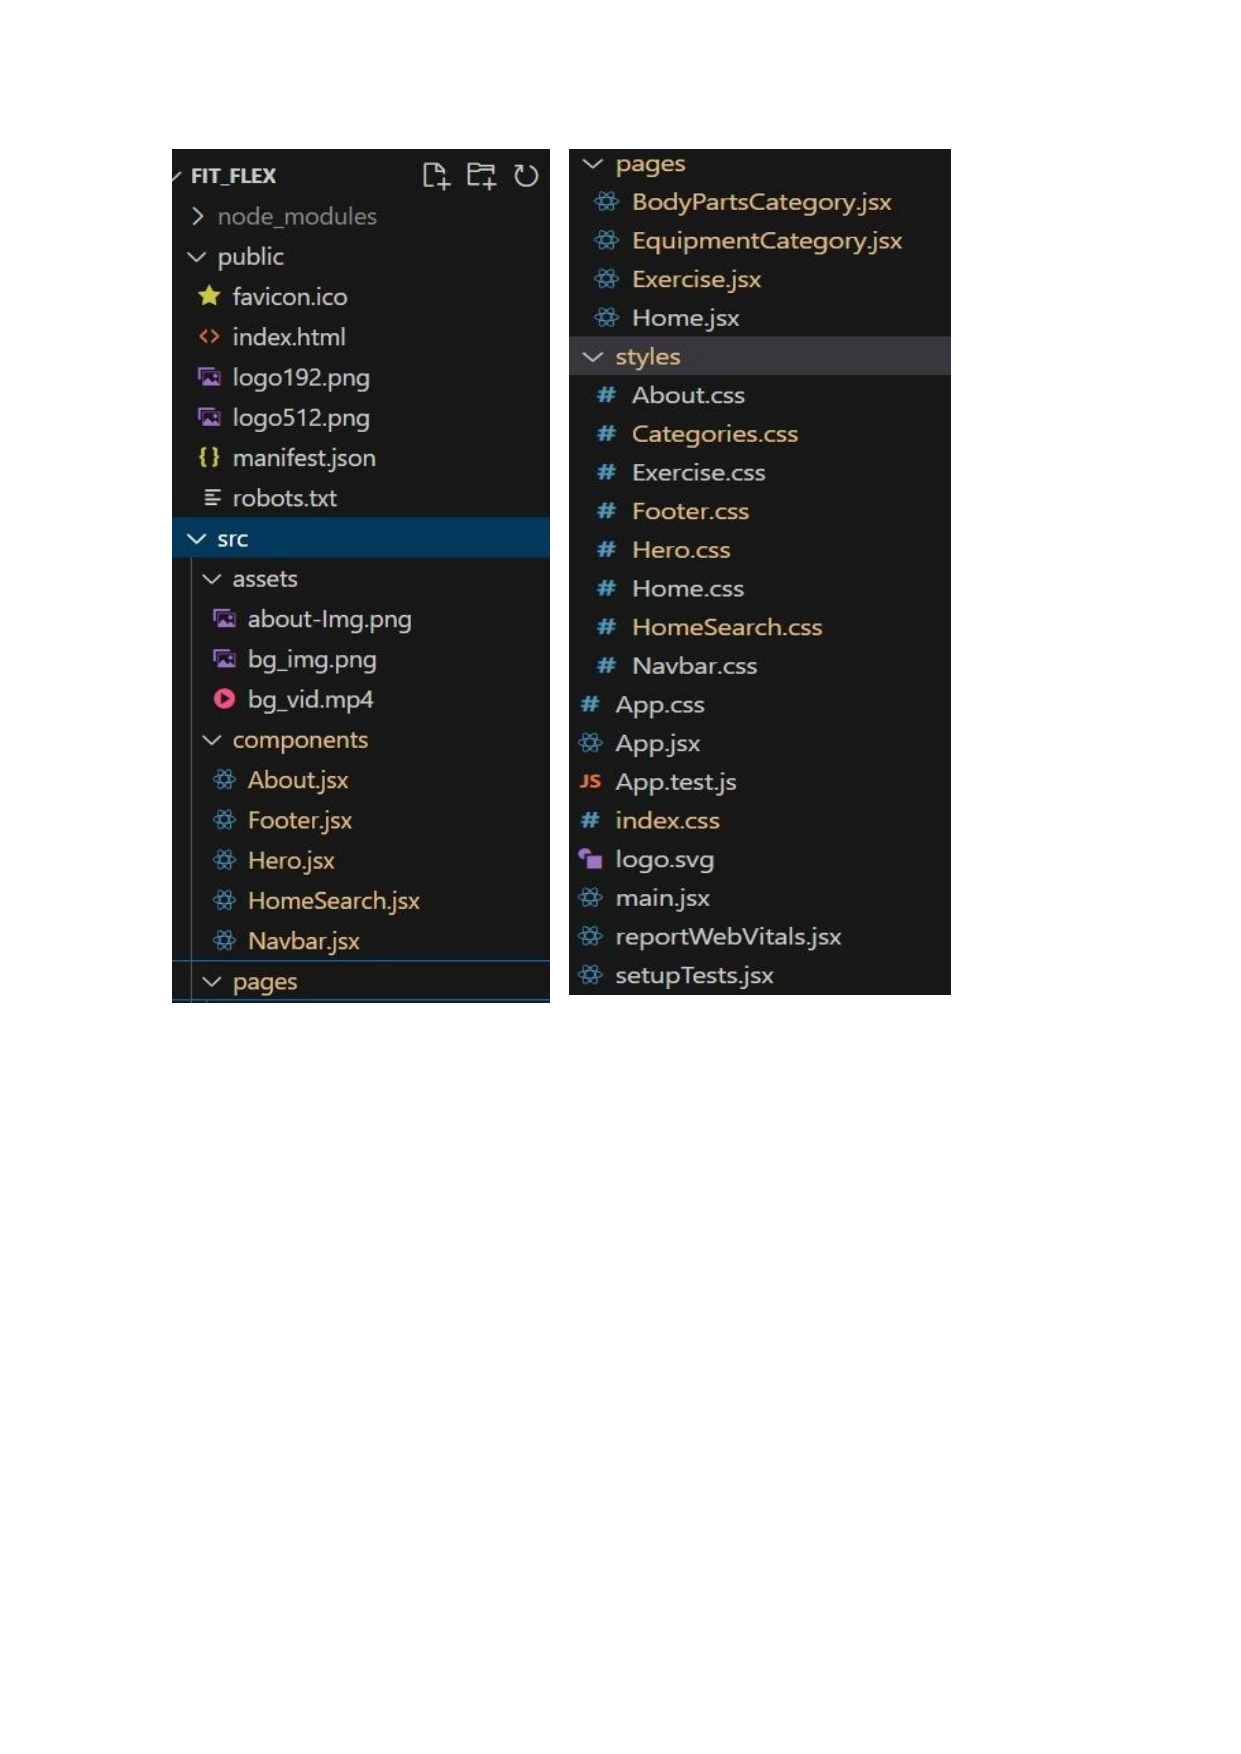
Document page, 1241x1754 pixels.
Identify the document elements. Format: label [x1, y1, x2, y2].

picture [172, 149, 550, 1003]
picture [569, 149, 951, 995]
